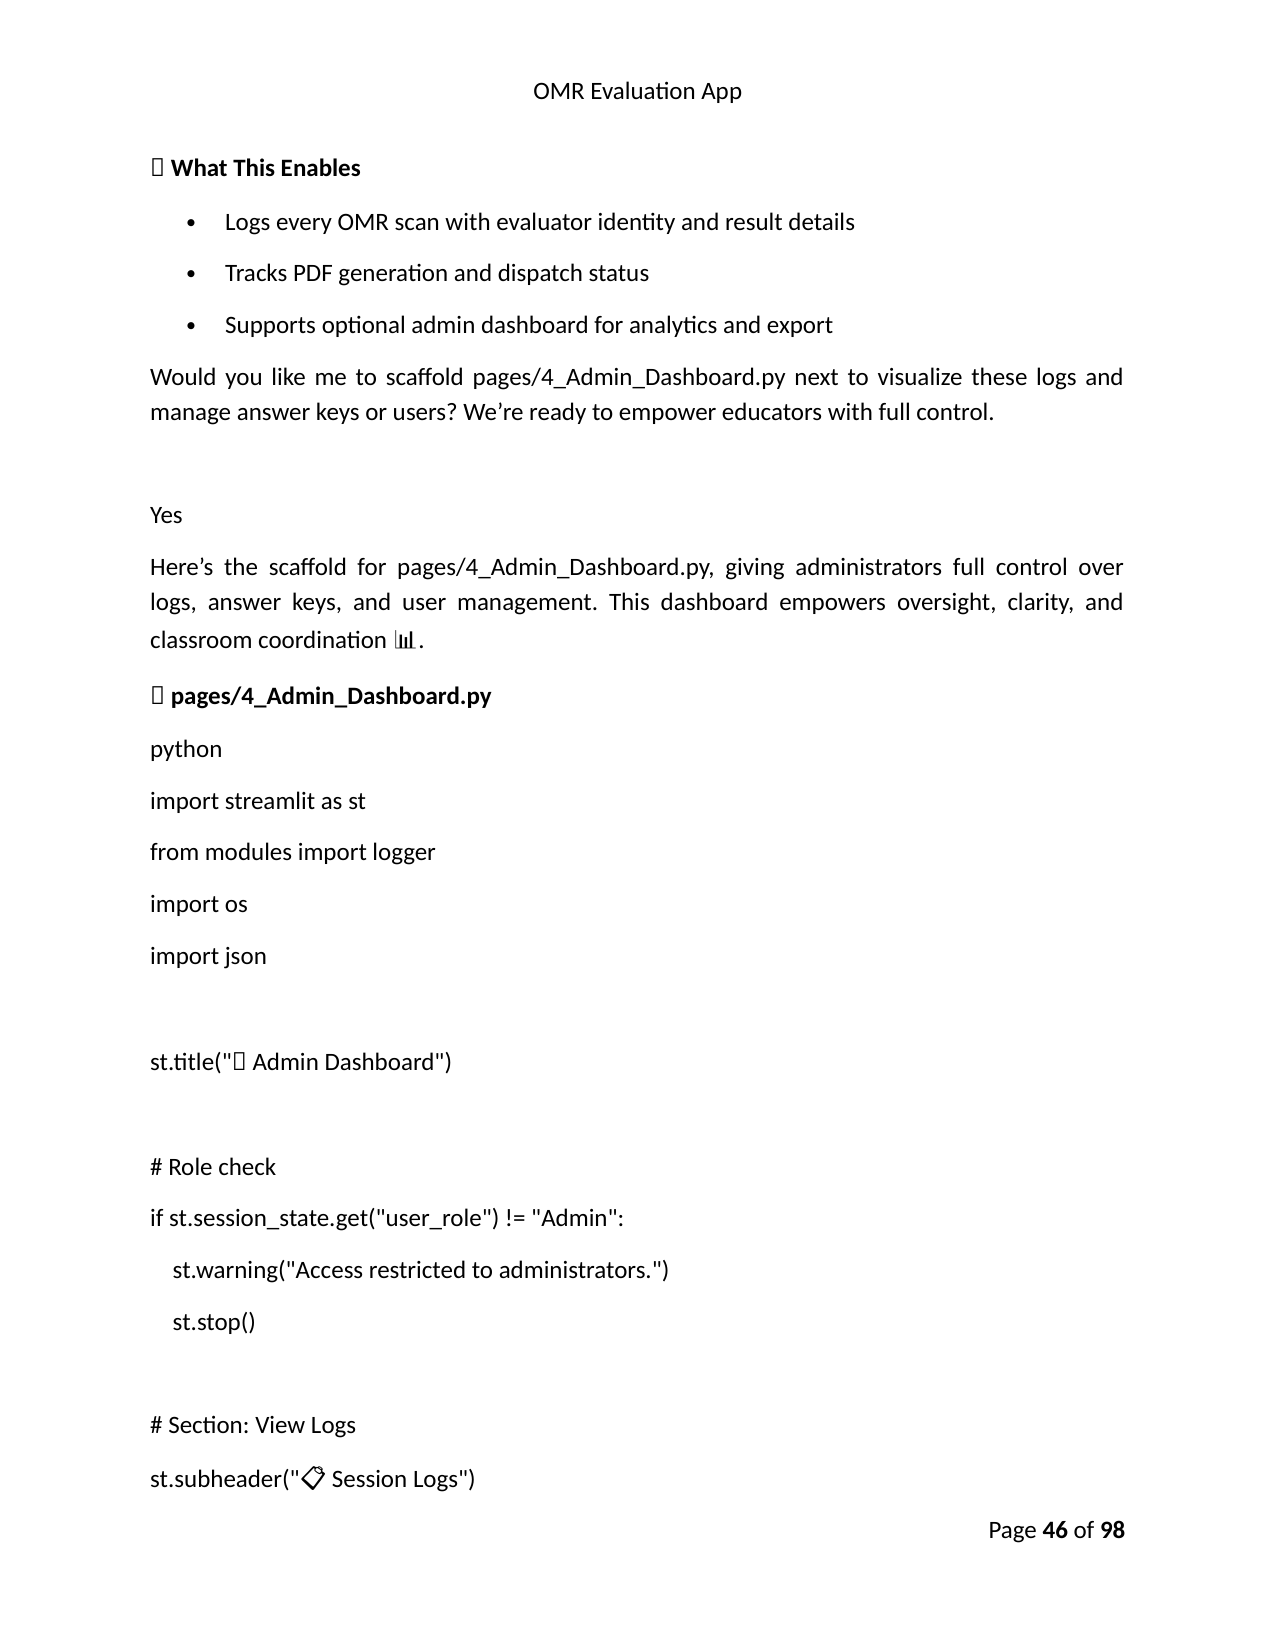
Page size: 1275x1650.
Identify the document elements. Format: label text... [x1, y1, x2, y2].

list Supports optional admin dashboard for analytics and export [187, 309, 1125, 340]
text Yes [150, 499, 1125, 530]
text # Section: View Logs [150, 1409, 1125, 1439]
text import streamlit as st [150, 785, 1125, 815]
text import os [150, 888, 1125, 919]
text st.title("🧠 Admin Dashboard") [150, 1043, 1125, 1077]
text if st.session_state.get("user_role") != "Admin": [150, 1202, 1125, 1233]
text 🧠 What This Enables [150, 150, 1125, 184]
text from modules import logger [150, 836, 1125, 867]
text st.subheader("📋 Session Logs") [150, 1461, 1125, 1495]
text st.warning("Access restricted to administrators.") [150, 1254, 1125, 1284]
text import json [150, 940, 1125, 970]
list Tracks PDF generation and dispatch status [187, 257, 1125, 288]
text Would you like me to scaffold pages/4_Admin_Dashboard.py next to visualize these logs and manage answer keys or users? We’re ready to empower educators with full control. [150, 361, 1125, 426]
text Here’s the scaffold for pages/4_Admin_Dashboard.py, giving administrators full control over logs, answer keys, and user management. This dashboard empowers oversight, clarity, and classroom coordination 🧠📊🔐. [150, 551, 1125, 656]
text st.stop() [150, 1306, 1125, 1336]
text # Role check [150, 1151, 1125, 1181]
list Logs every OMR scan with evaluator identity and result details [187, 206, 1125, 236]
text python [150, 733, 1125, 764]
text 📁 pages/4_Admin_Dashboard.py [150, 677, 1125, 711]
